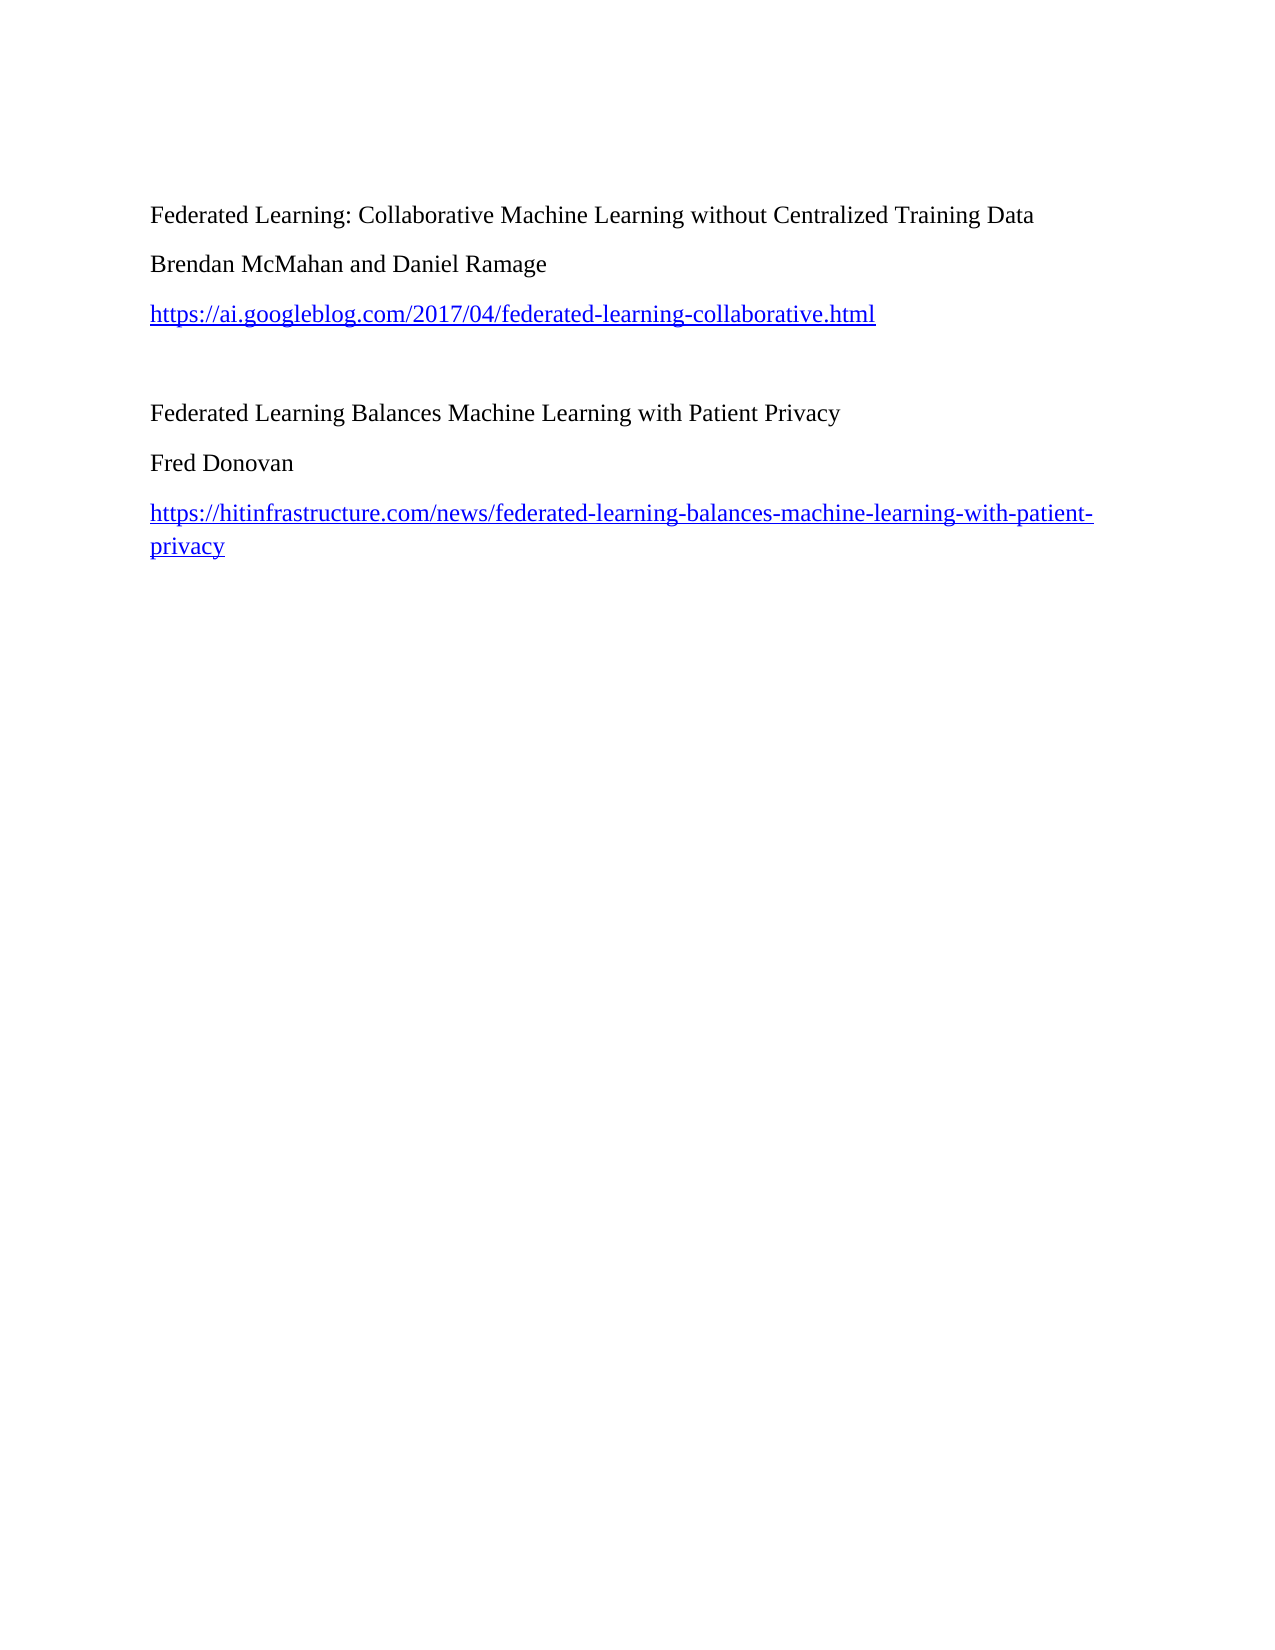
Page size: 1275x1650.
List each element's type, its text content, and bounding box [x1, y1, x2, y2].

text Federated Learning Balances Machine Learning with Patient Privacy [150, 398, 1125, 427]
text https://ai.googleblog.com/2017/04/federated-learning-collaborative.html [150, 299, 1125, 328]
text Brendan McMahan and Daniel Ramage [150, 249, 1125, 278]
text Fred Donovan [150, 448, 1125, 477]
text Federated Learning: Collaborative Machine Learning without Centralized Training Data [150, 200, 1125, 228]
text https://hitinfrastructure.com/news/federated-learning-balances-machine-learning-with-patient-privacy [150, 498, 1125, 559]
